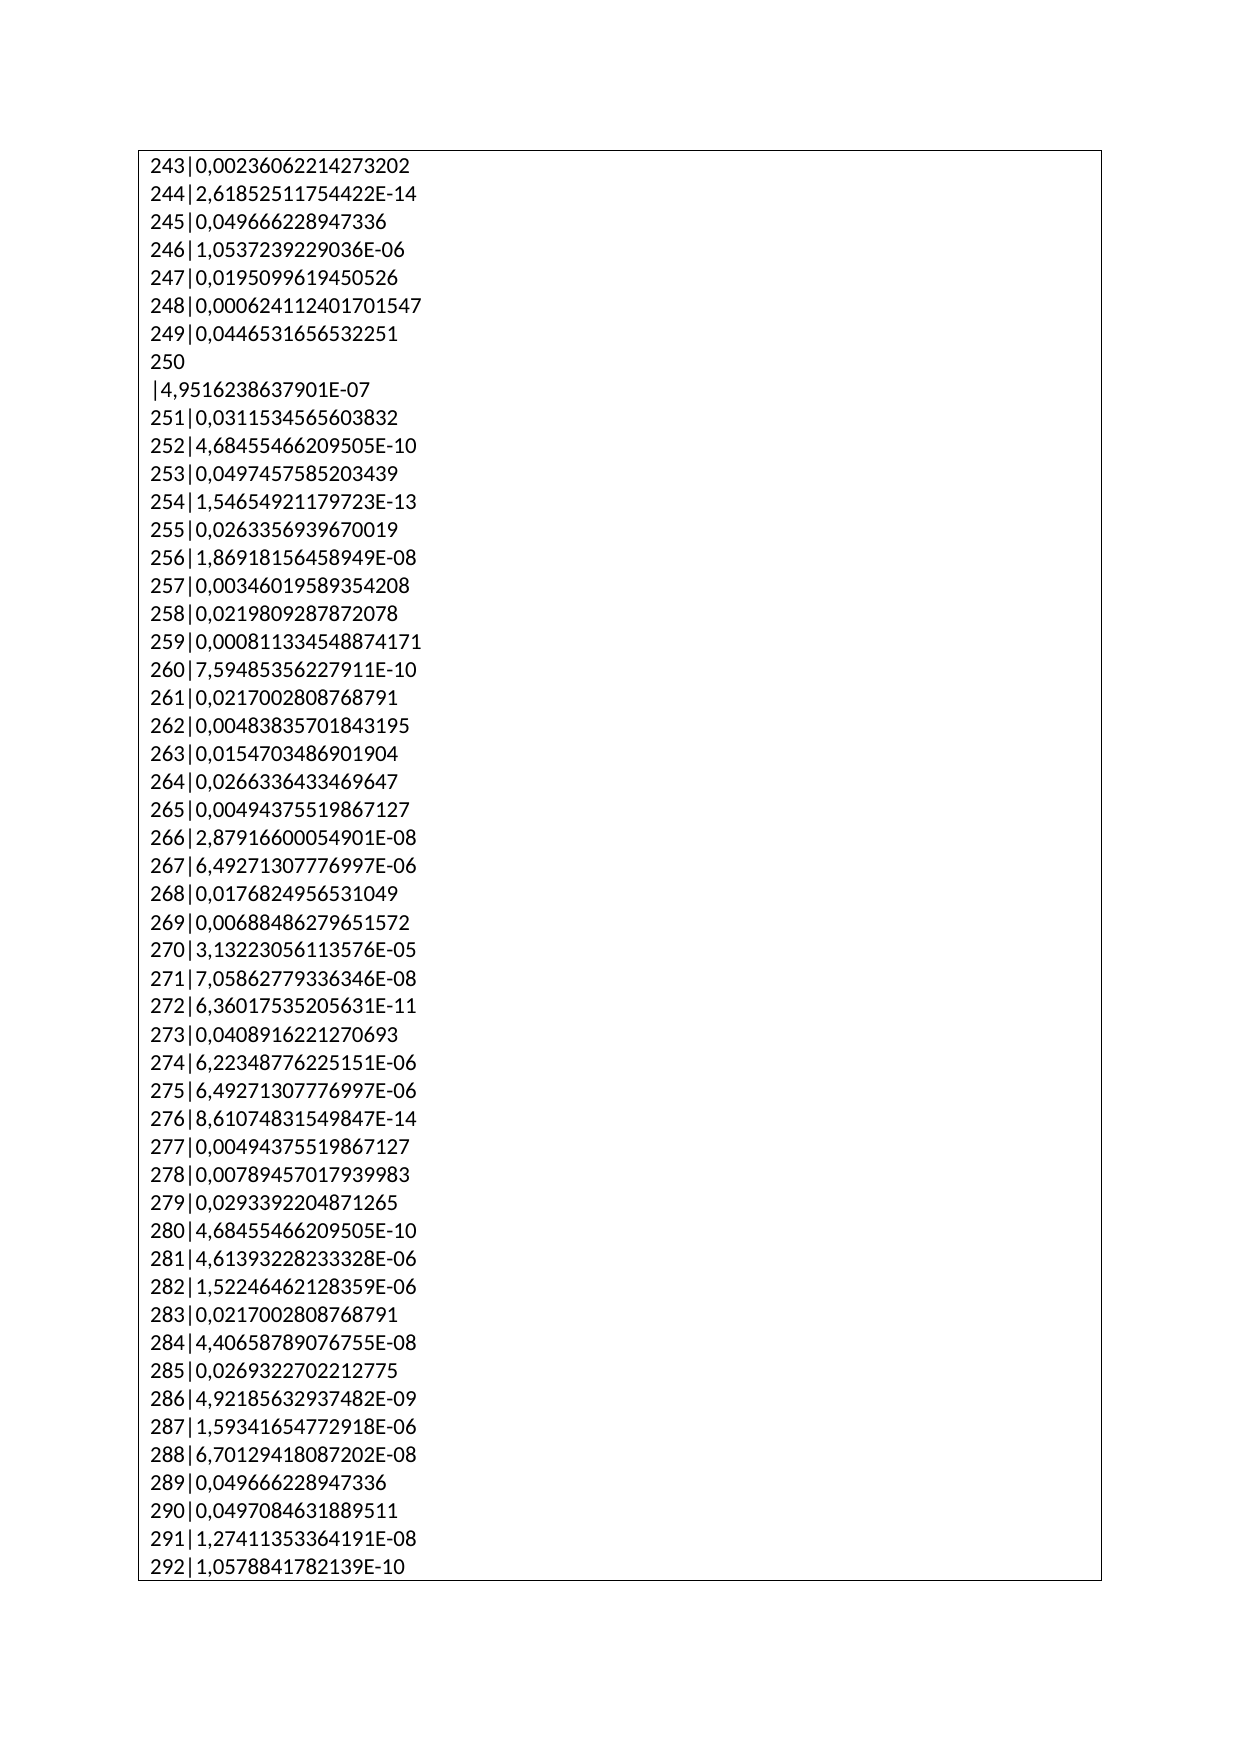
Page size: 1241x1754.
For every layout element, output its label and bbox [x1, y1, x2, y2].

table_header [139, 151, 1101, 1580]
